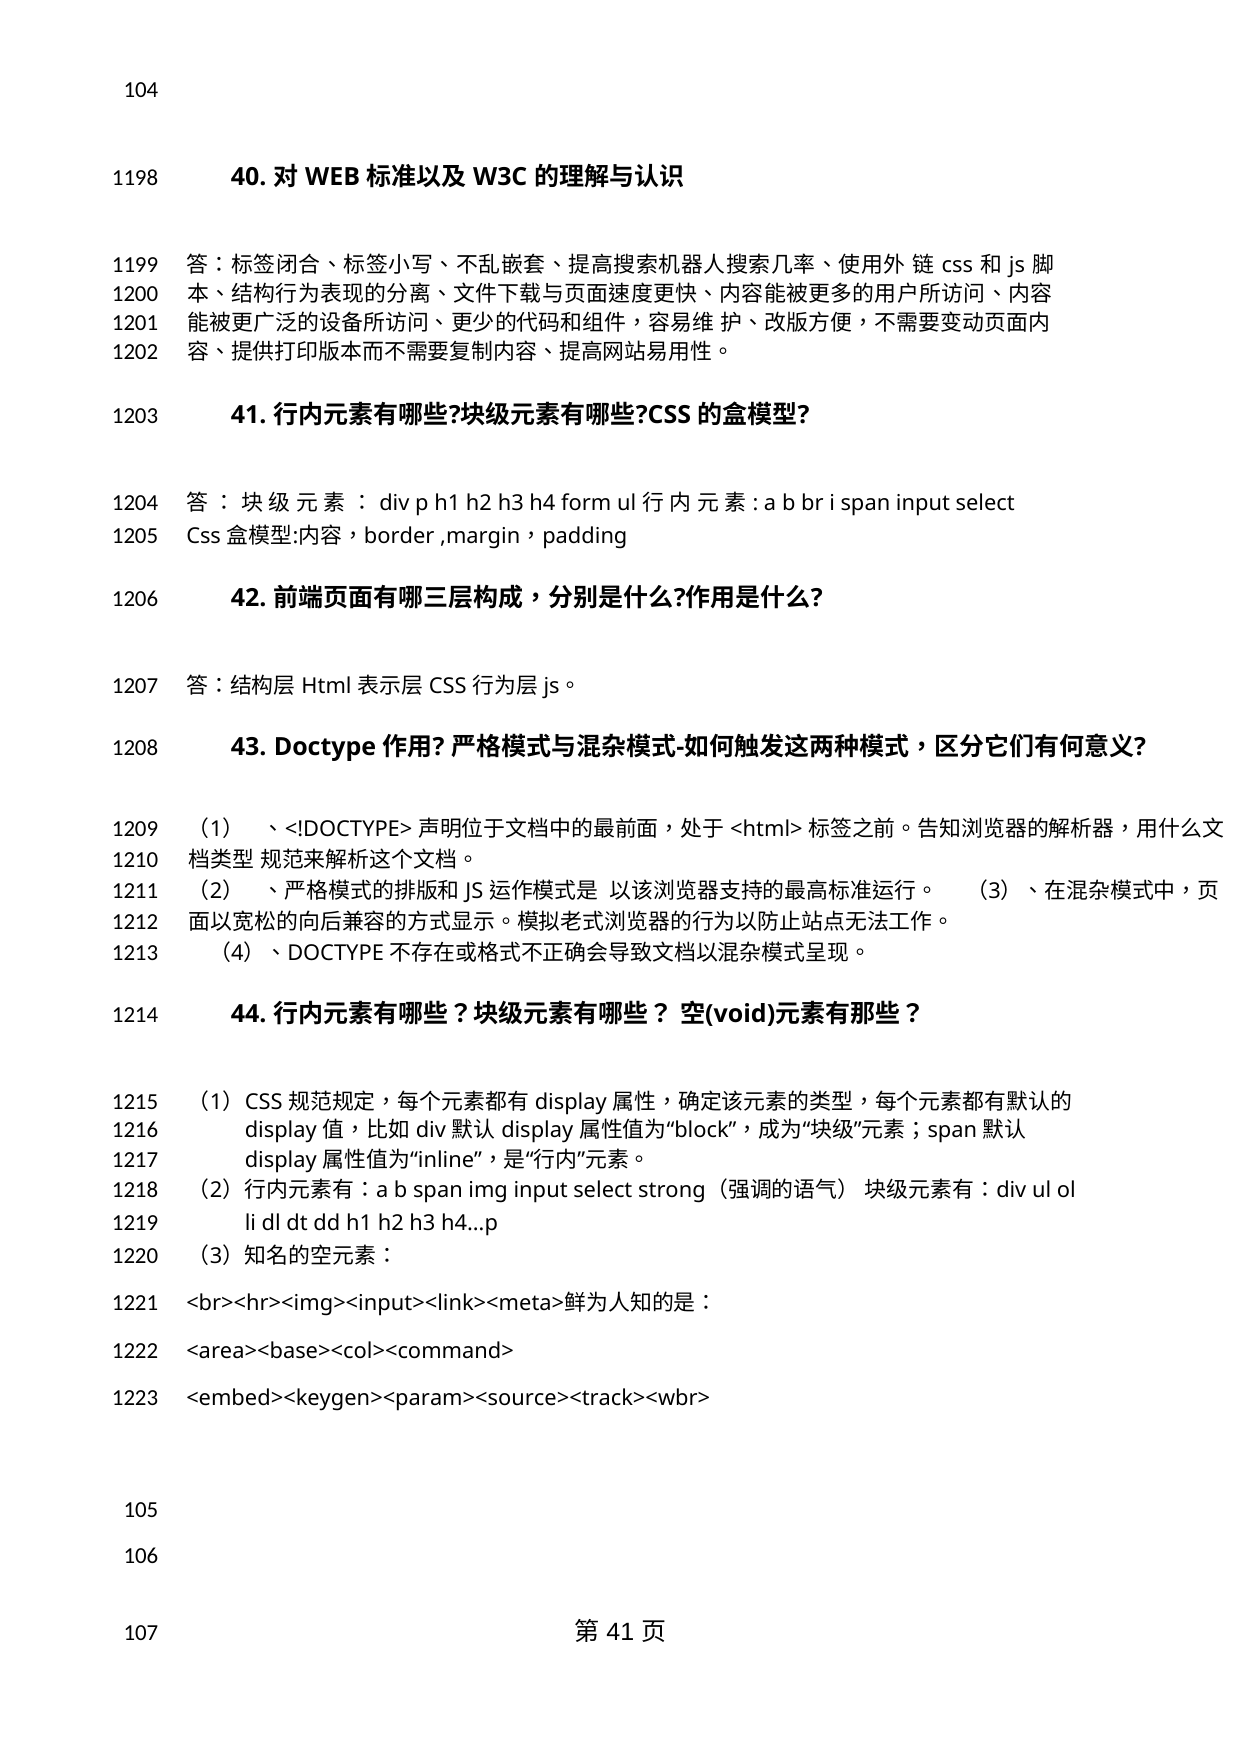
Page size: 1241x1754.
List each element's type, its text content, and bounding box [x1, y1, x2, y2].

text 答：标签闭合、标签小写、不乱嵌套、提高搜索机器人搜索几率、使用外 链 css 和 js 脚本、结构行为表现的分离、文件下载与页面速度更快、内容能被更多的用户所访问、内容能被更广泛的设备所访问、更少的代码和组件，容易维 护、改版方便，不需要变动页面内容、提供打印版本而不需要复制内容、提高网站易用性。 [186, 249, 1054, 366]
list 行内元素有哪些?块级元素有哪些?CSS 的盒模型? [231, 397, 1240, 431]
text 答：结构层 Html 表示层 CSS 行为层 js。 [186, 670, 1240, 700]
list 行内元素有：a b span img input select strong（强调的语气） 块级元素有：div ul ol li dl dt dd h1 h2 h3 h4…p [188, 1174, 1079, 1236]
text Css 盒模型:内容，border ,margin，padding [186, 520, 1240, 550]
list CSS 规范规定，每个元素都有 display 属性，确定该元素的类型，每个元素都有默认的 display 值，比如 div 默认 display 属性值为“block”，成为“块级”元素；span 默认 display 属性值为“inline”，是“行内”元素。 [188, 1086, 1079, 1173]
list 对 WEB 标准以及 W3C 的理解与认识 [231, 159, 1240, 193]
text <br><hr><img><input><link><meta>鲜为人知的是： [186, 1287, 1240, 1317]
text 答 ： 块 级 元 素 ： div p h1 h2 h3 h4 form ul 行 内 元 素 : a b br i span input select [186, 487, 1082, 517]
list 前端页面有哪三层构成，分别是什么?作用是什么? [231, 580, 1240, 614]
list 、严格模式的排版和 JS 运作模式是 以该浏览器支持的最高标准运行。 （3）、在混杂模式中，页面以宽松的向后兼容的方式显示。模拟老式浏览器的行为以防止站点无法工作。 [188, 875, 1234, 935]
list 知名的空元素： [188, 1240, 1079, 1270]
text <area><base><col><command> [186, 1334, 1240, 1364]
list 、<!DOCTYPE> 声明位于文档中的最前面，处于 <html> 标签之前。告知浏览器的解析器，用什么文档类型 规范来解析这个文档。 [188, 813, 1234, 874]
list Doctype 作用? 严格模式与混杂模式-如何触发这两种模式，区分它们有何意义? [231, 729, 1240, 763]
text <embed><keygen><param><source><track><wbr> [186, 1382, 1240, 1412]
text （4）、DOCTYPE 不存在或格式不正确会导致文档以混杂模式呈现。 [186, 937, 1240, 967]
list 行内元素有哪些？块级元素有哪些？ 空(void)元素有那些？ [231, 996, 1240, 1030]
